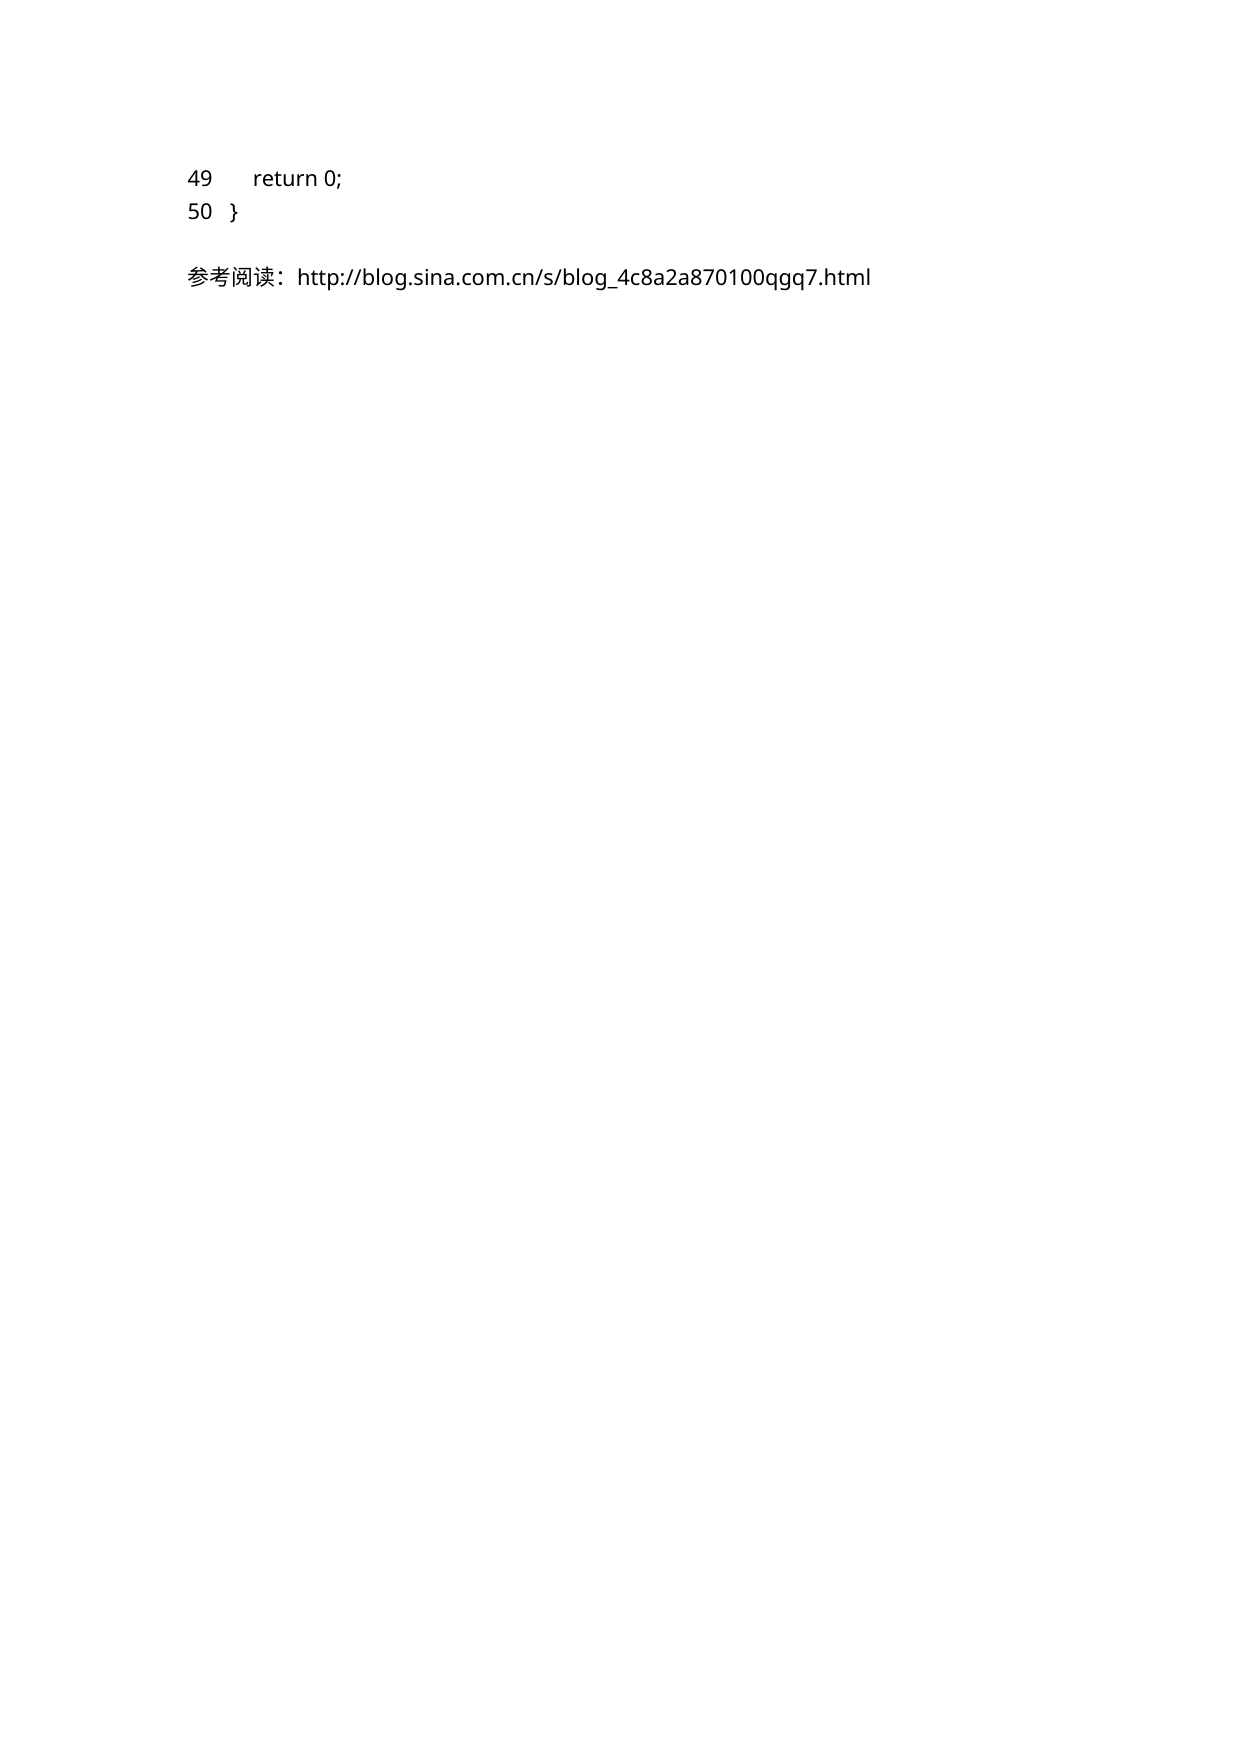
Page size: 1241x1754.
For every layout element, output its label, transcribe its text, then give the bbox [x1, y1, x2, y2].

text 参考阅读：http://blog.sina.com.cn/s/blog_4c8a2a870100qgq7.html [187, 259, 1053, 292]
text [187, 162, 1053, 227]
